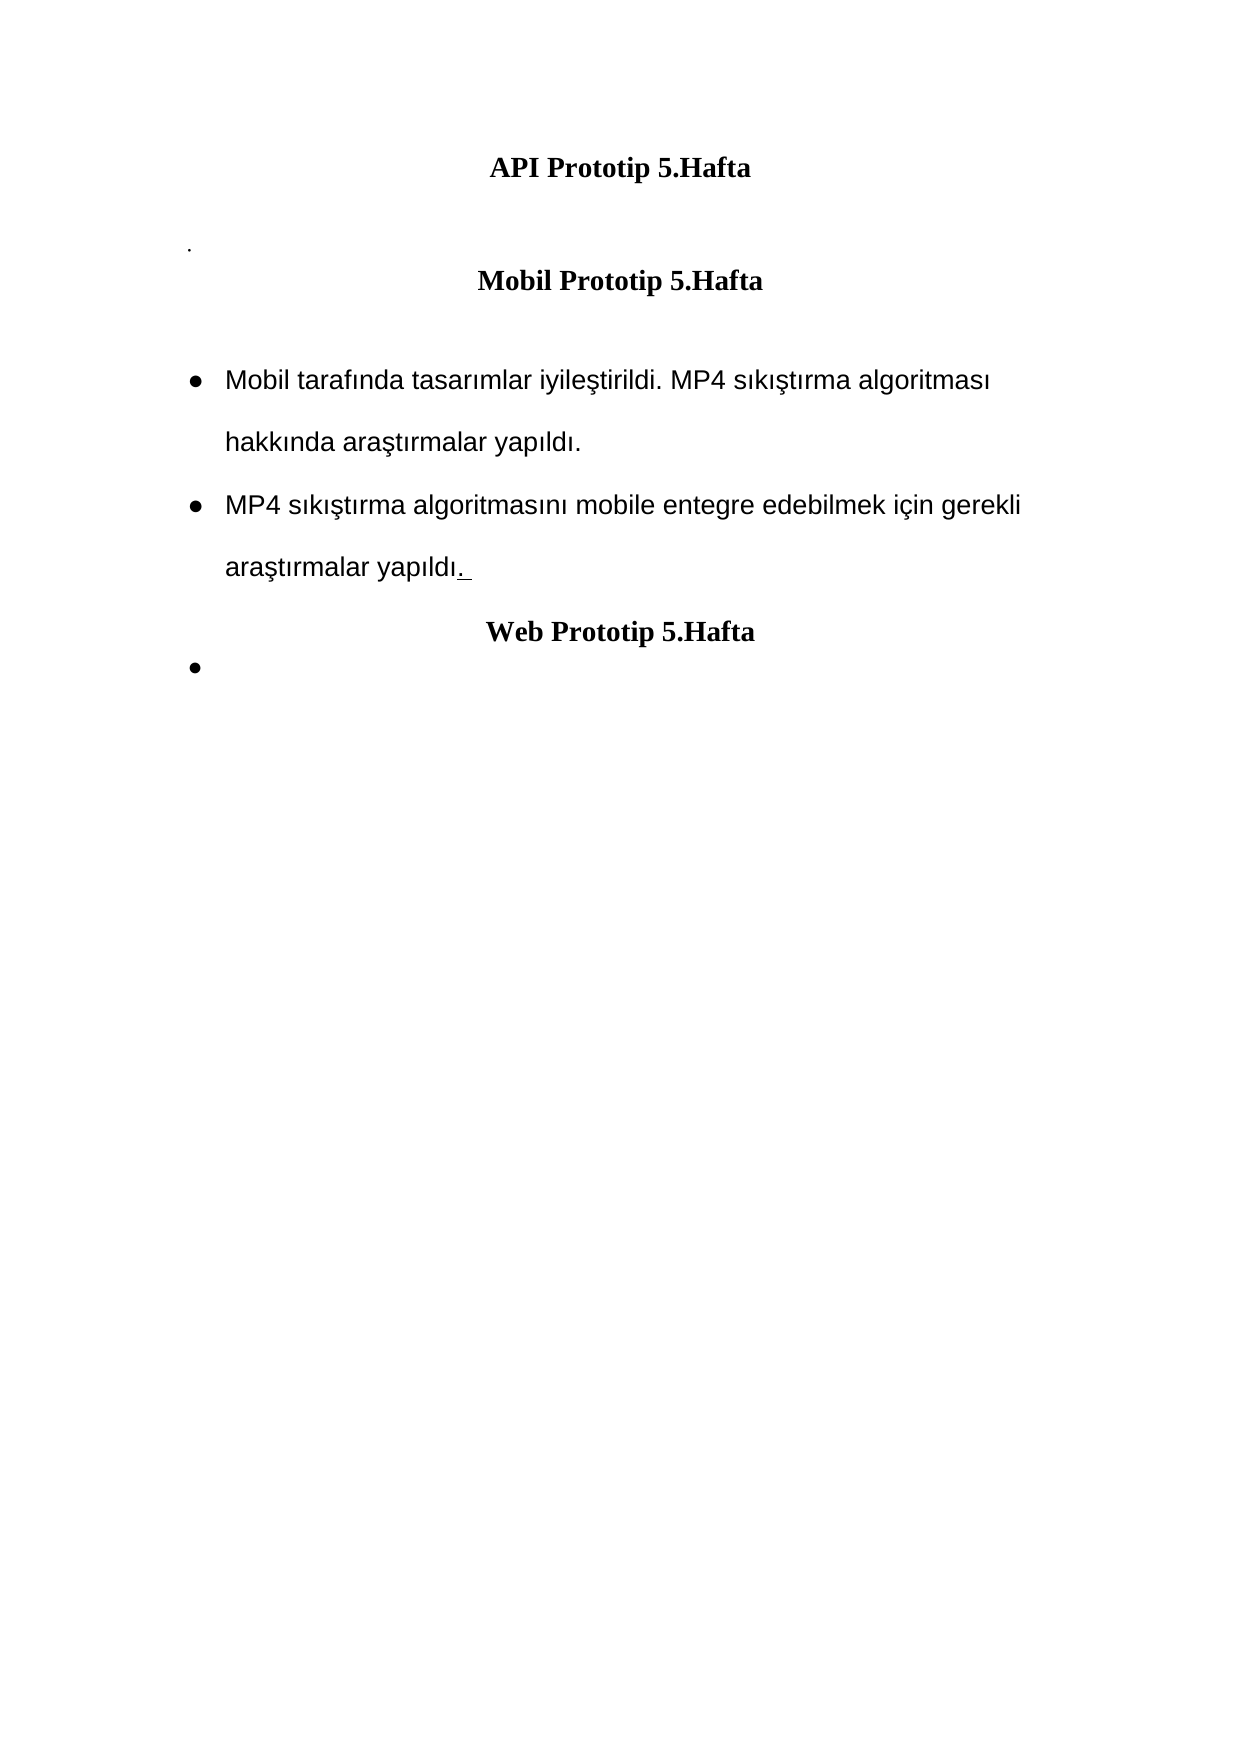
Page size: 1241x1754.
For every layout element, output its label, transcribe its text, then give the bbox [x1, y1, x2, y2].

list MP4 sıkıştırma algoritmasını mobile entegre edebilmek için gerekli araştırmalar yapıldı. [187, 489, 1090, 583]
text Mobil Prototip 5.Hafta [150, 263, 1090, 296]
list Mobil tarafında tasarımlar iyileştirildi. MP4 sıkıştırma algoritması hakkında araştırmalar yapıldı. [187, 364, 1090, 458]
text Web Prototip 5.Hafta [150, 614, 1090, 647]
text API Prototip 5.Hafta [150, 150, 1090, 183]
